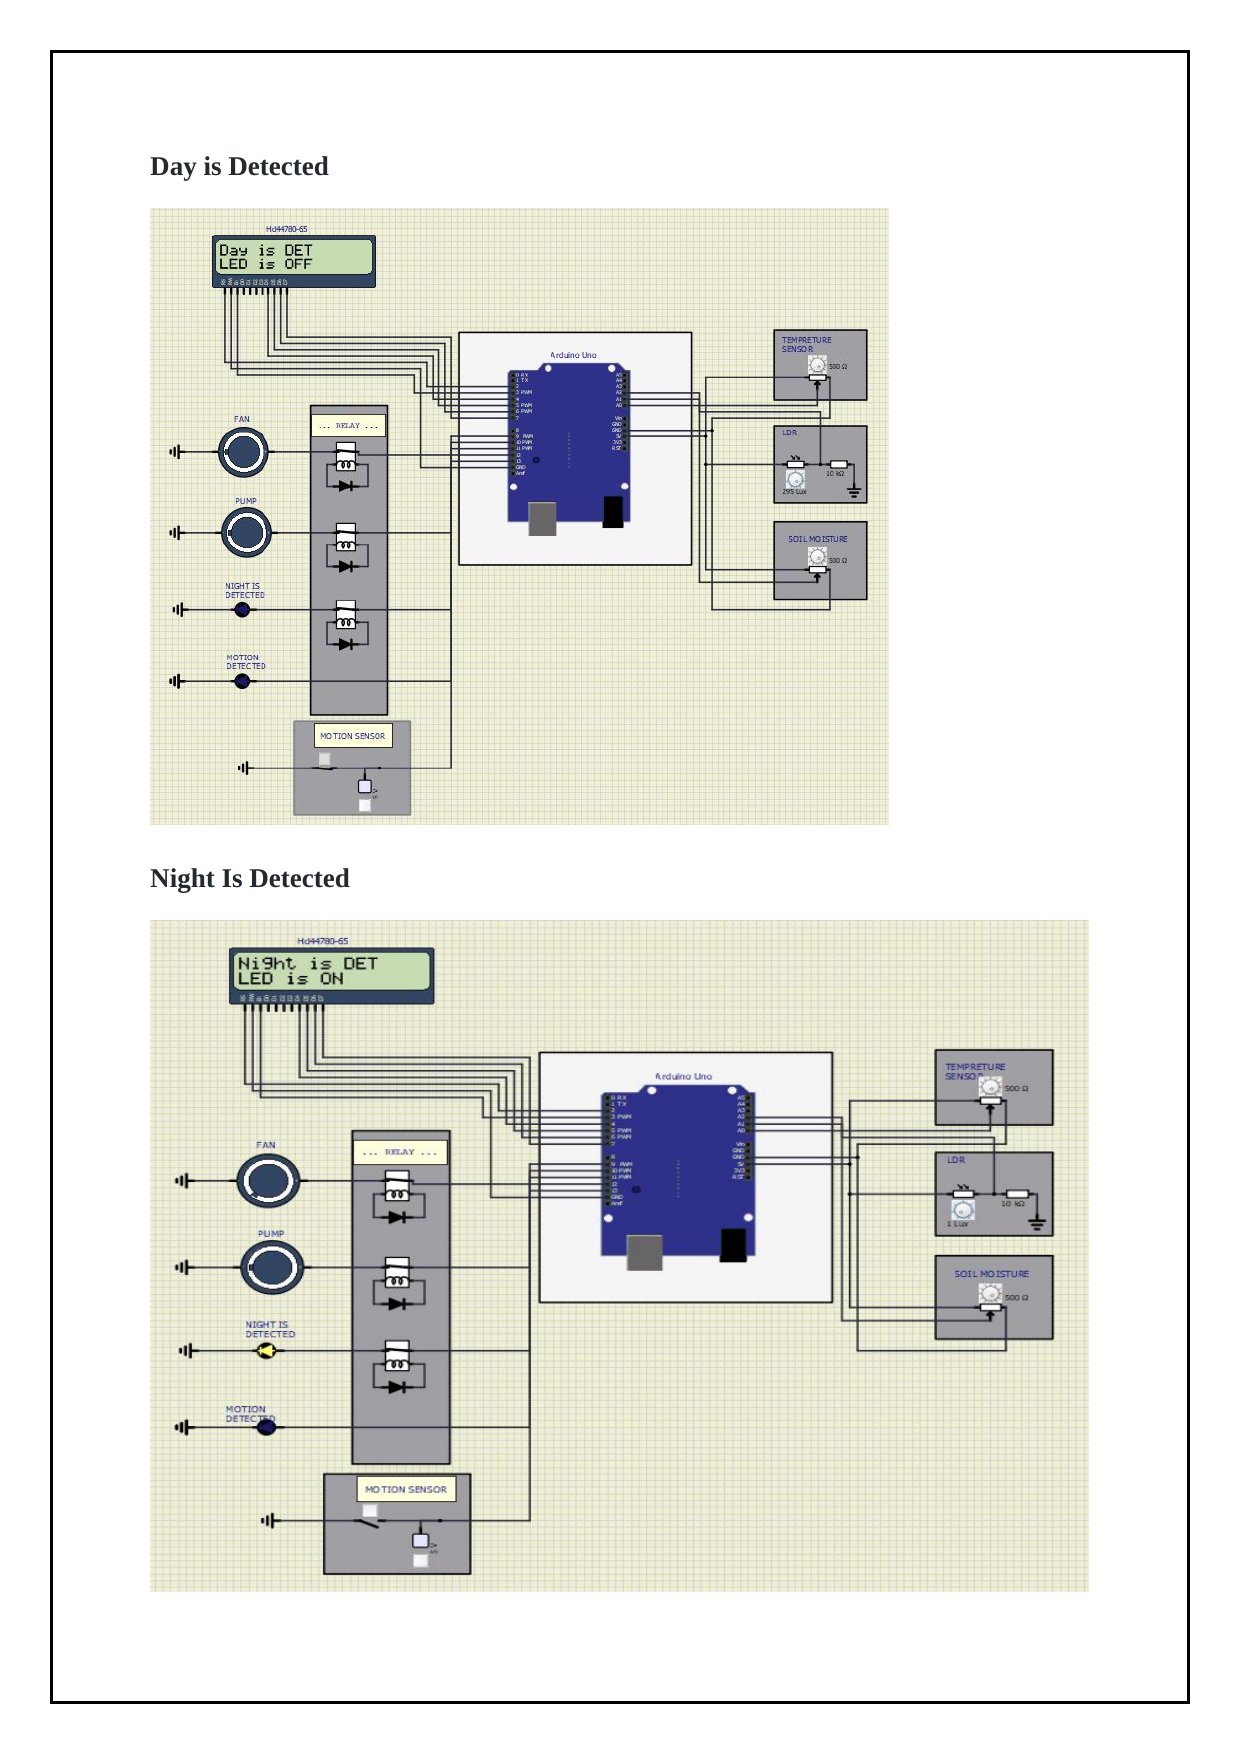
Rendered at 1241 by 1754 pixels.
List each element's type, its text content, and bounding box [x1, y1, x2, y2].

picture [150, 208, 889, 825]
subtitle Night Is Detected [150, 862, 1090, 893]
picture [150, 920, 1089, 1592]
subtitle Day is Detected [150, 150, 1090, 181]
